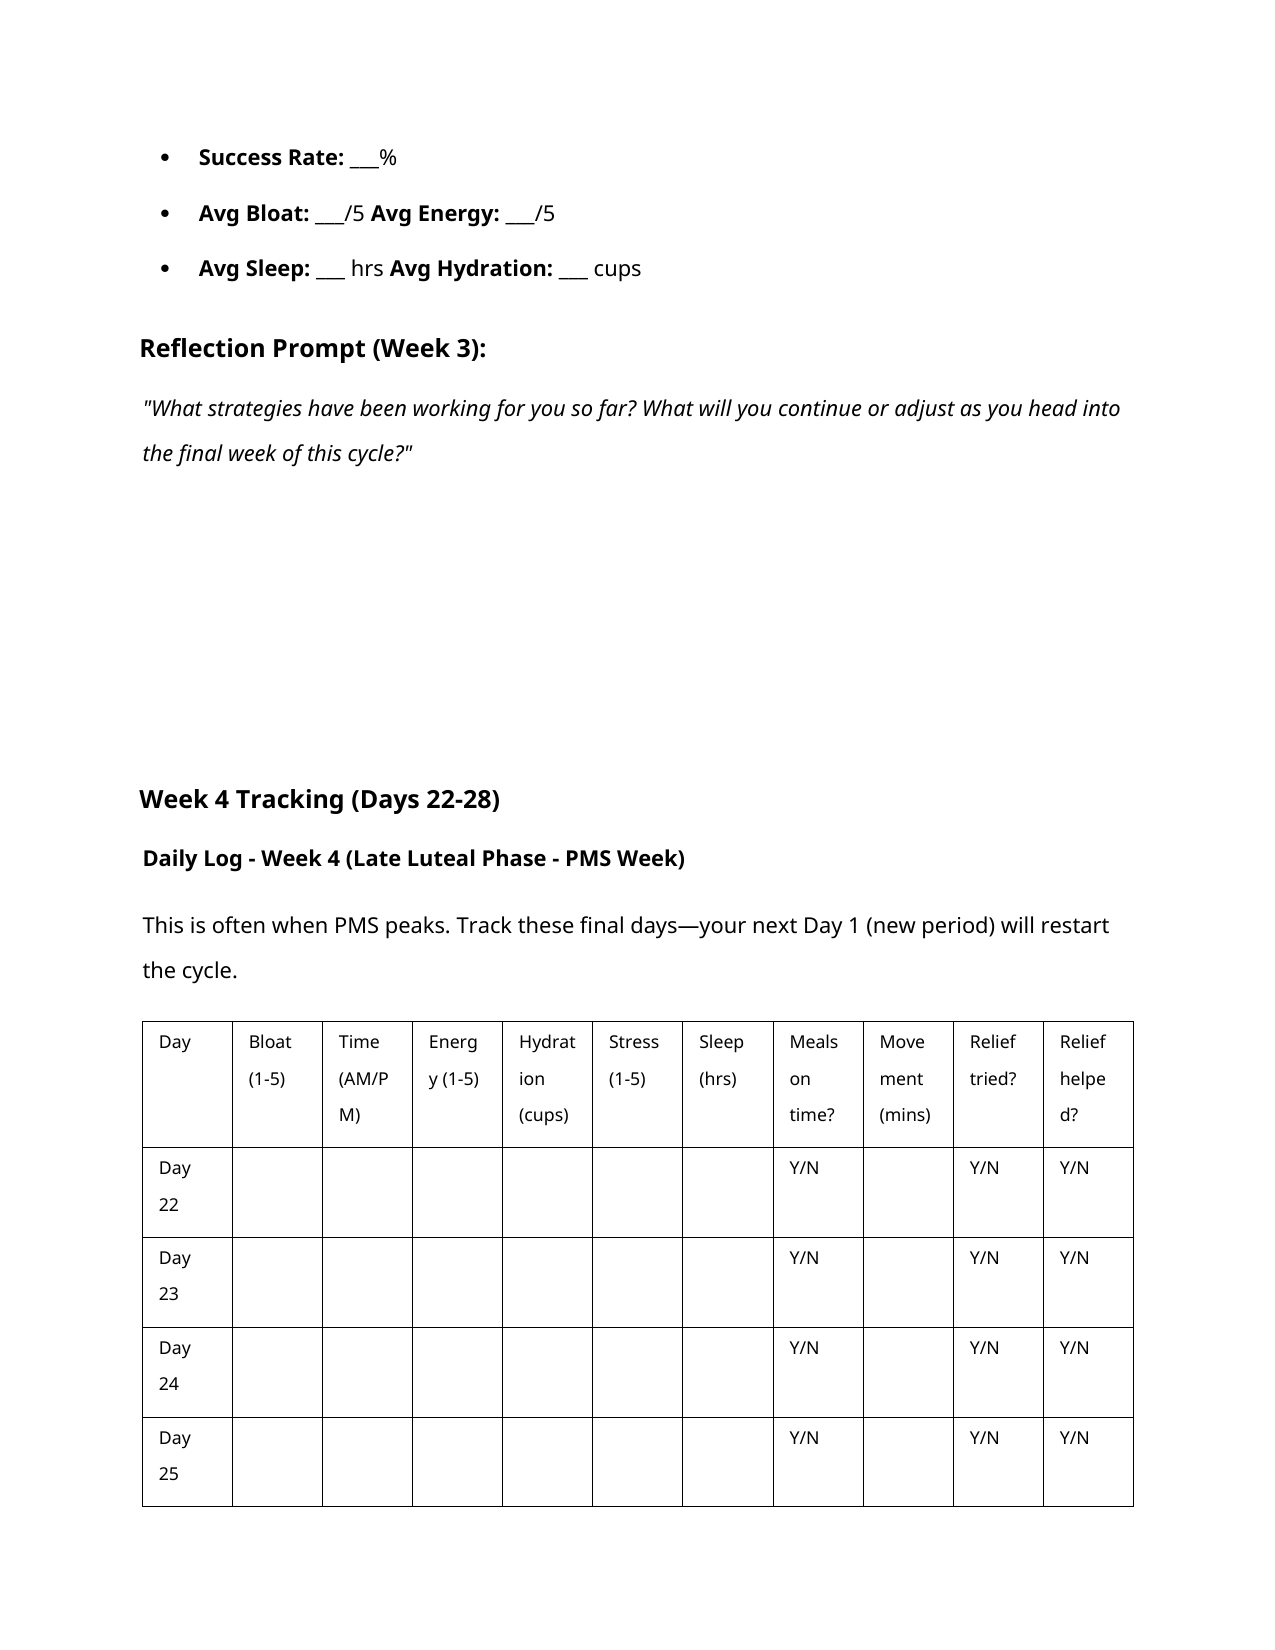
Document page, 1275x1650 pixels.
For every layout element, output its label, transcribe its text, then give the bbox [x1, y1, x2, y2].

table_cell [413, 1148, 502, 1237]
table_cell [233, 1328, 322, 1417]
table_cell Day 24 [143, 1328, 232, 1417]
table_cell [503, 1418, 592, 1506]
table_cell [323, 1418, 412, 1506]
table_cell [593, 1328, 682, 1417]
text This is often when PMS peaks. Track these final days—your next Day 1 (new period) will restart the cycle. [142, 910, 1133, 984]
table_header Hydration (cups) [503, 1022, 592, 1147]
table_cell [683, 1238, 773, 1327]
list Avg Sleep: ___ hrs Avg Hydration: ___ cups [161, 253, 1133, 283]
table_cell Y/N [774, 1238, 863, 1327]
table_cell Y/N [954, 1328, 1043, 1417]
table_header Day [143, 1022, 232, 1147]
table_cell [323, 1238, 412, 1327]
table_cell [683, 1418, 773, 1506]
table_cell [683, 1148, 773, 1237]
text Week 4 Tracking (Days 22-28) [139, 781, 1133, 815]
table_cell [323, 1328, 412, 1417]
table_cell [683, 1328, 773, 1417]
table_header Relief helped? [1044, 1022, 1133, 1147]
list Avg Bloat: ___/5 Avg Energy: ___/5 [161, 198, 1133, 228]
table_cell [864, 1238, 953, 1327]
text "What strategies have been working for you so far? What will you continue or adjust as you head into the final week of this cycle?" [142, 393, 1133, 467]
table_cell Day 23 [143, 1238, 232, 1327]
table_cell Y/N [774, 1418, 863, 1506]
table_cell [413, 1328, 502, 1417]
table_header Movement (mins) [864, 1022, 953, 1147]
table_cell Y/N [774, 1148, 863, 1237]
table_cell Y/N [954, 1238, 1043, 1327]
text Daily Log - Week 4 (Late Luteal Phase - PMS Week) [142, 843, 1133, 873]
table_cell Y/N [774, 1328, 863, 1417]
table_cell Y/N [1044, 1328, 1133, 1417]
list Success Rate: ___% [161, 142, 1133, 172]
table_cell [864, 1328, 953, 1417]
table_cell Day 25 [143, 1418, 232, 1506]
table_cell [593, 1238, 682, 1327]
table_cell Y/N [954, 1418, 1043, 1506]
table_header Meals on time? [774, 1022, 863, 1147]
table_cell [503, 1328, 592, 1417]
table_cell [413, 1238, 502, 1327]
table_header Sleep (hrs) [683, 1022, 773, 1147]
table_header Energy (1-5) [413, 1022, 502, 1147]
table_header Stress (1-5) [593, 1022, 682, 1147]
table_cell [233, 1148, 322, 1237]
table_cell [233, 1418, 322, 1506]
table_cell Day 22 [143, 1148, 232, 1237]
table_cell Y/N [954, 1148, 1043, 1237]
table_cell Y/N [1044, 1148, 1133, 1237]
table_cell [593, 1418, 682, 1506]
table_cell [503, 1148, 592, 1237]
table_cell Y/N [1044, 1418, 1133, 1506]
table_header Time (AM/PM) [323, 1022, 412, 1147]
table_cell [864, 1418, 953, 1506]
table_cell Y/N [1044, 1238, 1133, 1327]
table_cell [503, 1238, 592, 1327]
table_header Bloat (1-5) [233, 1022, 322, 1147]
text Reflection Prompt (Week 3): [139, 331, 1133, 365]
table_cell [233, 1238, 322, 1327]
table_cell [864, 1148, 953, 1237]
table_cell [323, 1148, 412, 1237]
table_cell [593, 1148, 682, 1237]
table_cell [413, 1418, 502, 1506]
table_header Relief tried? [954, 1022, 1043, 1147]
